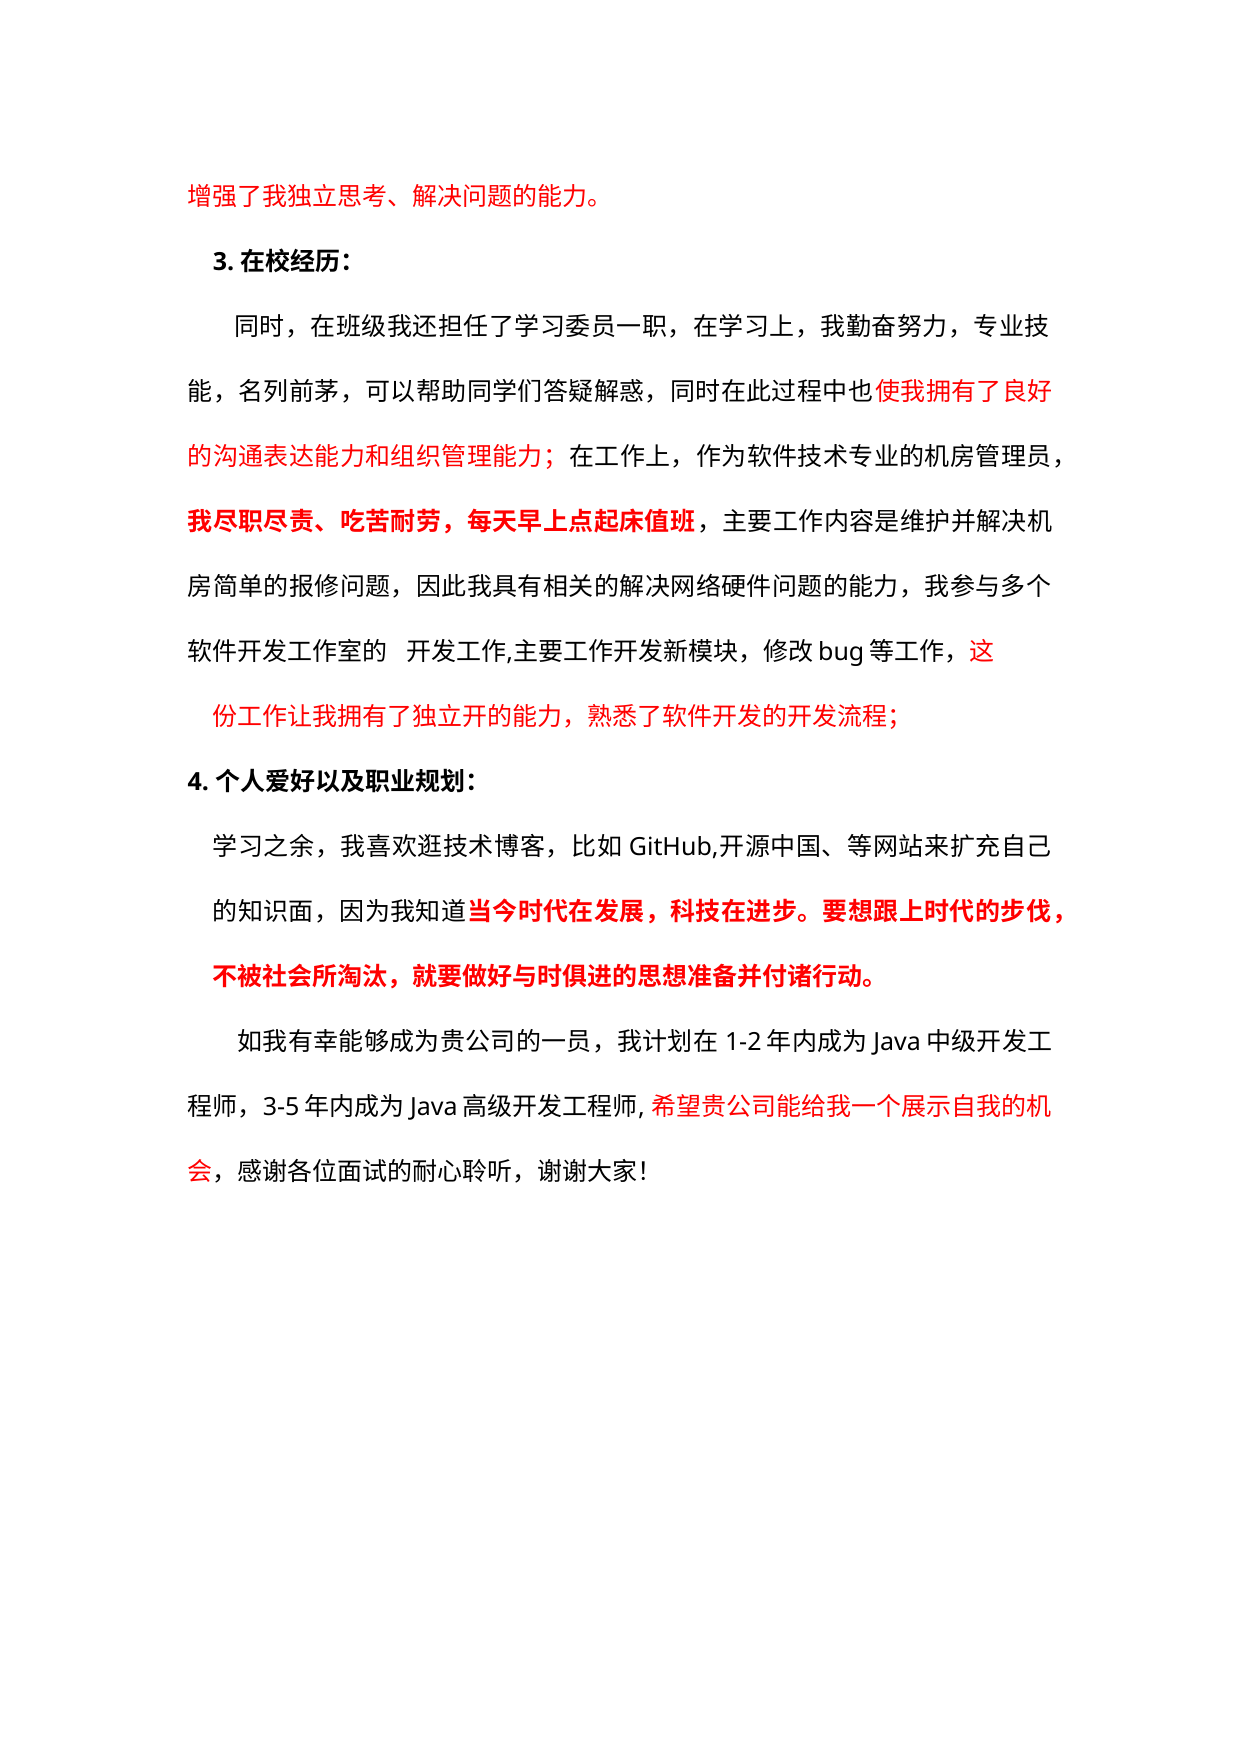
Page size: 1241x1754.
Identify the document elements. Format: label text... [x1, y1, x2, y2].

text 学习之余，我喜欢逛技术博客，比如GitHub,开源中国、等网站来扩充自己的知识面，因为我知道当今时代在发展，科技在进步。要想跟上时代的步伐，不被社会所淘汰，就要做好与时俱进的思想准备并付诸行动。 [212, 812, 1053, 1007]
text 如我有幸能够成为贵公司的一员，我计划在1-2年内成为Java中级开发工程师，3-5年内成为Java高级开发工程师, 希望贵公司能给我一个展示自我的机会，感谢各位面试的耐心聆听，谢谢大家！ [187, 1007, 1053, 1202]
text 份工作让我拥有了独立开的能力，熟悉了软件开发的开发流程； [187, 682, 1053, 747]
text 3. 在校经历： [187, 227, 1053, 292]
text 4. 个人爱好以及职业规划： [187, 747, 1053, 812]
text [187, 162, 1053, 227]
text 同时，在班级我还担任了学习委员一职，在学习上，我勤奋努力，专业技能，名列前茅，可以帮助同学们答疑解惑，同时在此过程中也使我拥有了良好的沟通表达能力和组织管理能力；在工作上，作为软件技术专业的机房管理员，我尽职尽责、吃苦耐劳，每天早上点起床值班，主要工作内容是维护并解决机房简单的报修问题，因此我具有相关的解决网络硬件问题的能力，我参与多个软件开发工作室的 开发工作,主要工作开发新模块，修改bug等工作，这 [187, 292, 1053, 682]
